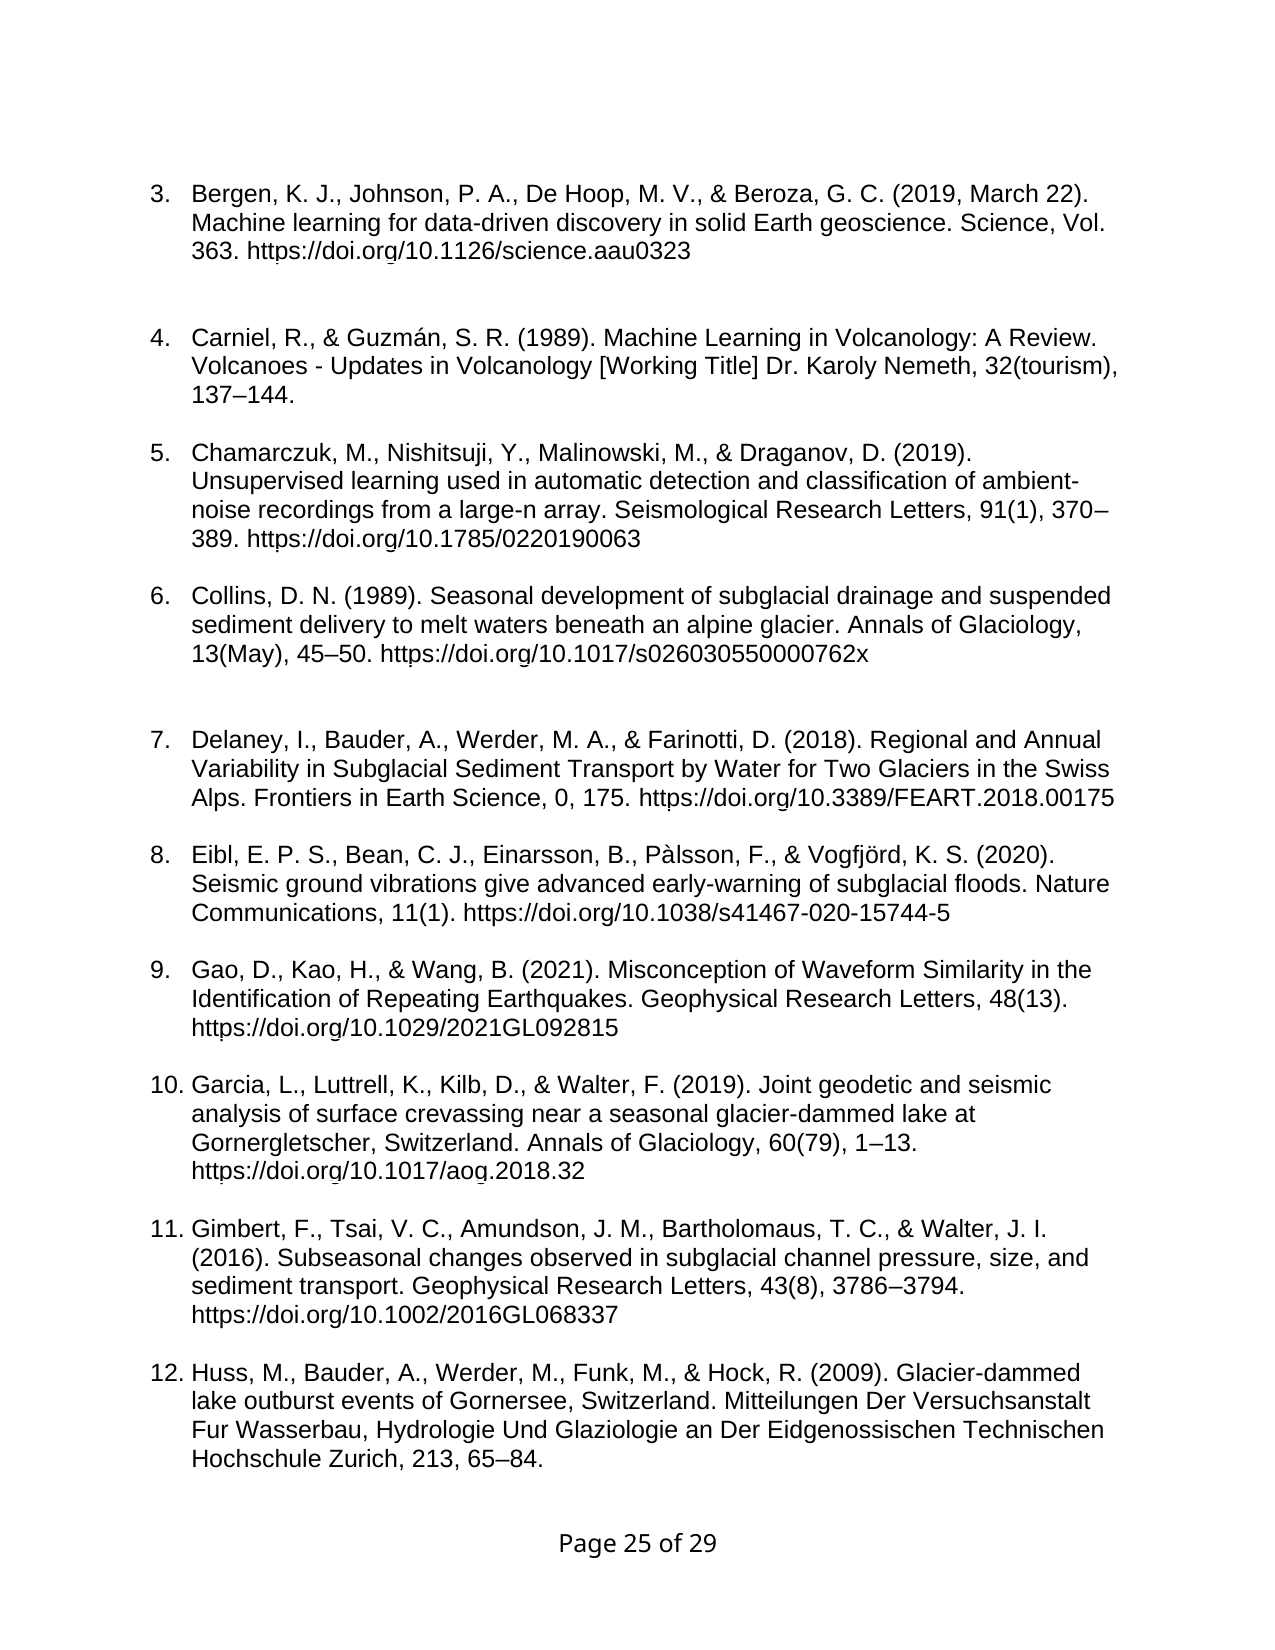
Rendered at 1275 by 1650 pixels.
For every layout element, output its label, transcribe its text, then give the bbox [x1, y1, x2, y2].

list Gao, D., Kao, H., & Wang, B. (2021). Misconception of Waveform Similarity in the Identification of Repeating Earthquakes. Geophysical Research Letters, 48(13). https://doi.org/10.1029/2021GL092815 [150, 955, 1125, 1041]
list Garcia, L., Luttrell, K., Kilb, D., & Walter, F. (2019). Joint geodetic and seismic analysis of surface crevassing near a seasonal glacier-dammed lake at Gornergletscher, Switzerland. Annals of Glaciology, 60(79), 1–13. https://doi.org/10.1017/aog.2018.32 [150, 1070, 1125, 1185]
list Gimbert, F., Tsai, V. C., Amundson, J. M., Bartholomaus, T. C., & Walter, J. I. (2016). Subseasonal changes observed in subglacial channel pressure, size, and sediment transport. Geophysical Research Letters, 43(8), 3786–3794. https://doi.org/10.1002/2016GL068337 [150, 1214, 1125, 1329]
list Delaney, I., Bauder, A., Werder, M. A., & Farinotti, D. (2018). Regional and Annual Variability in Subglacial Sediment Transport by Water for Two Glaciers in the Swiss Alps. Frontiers in Earth Science, 0, 175. https://doi.org/10.3389/FEART.2018.00175 [150, 725, 1125, 811]
list Bergen, K. J., Johnson, P. A., De Hoop, M. V., & Beroza, G. C. (2019, March 22). Machine learning for data-driven discovery in solid Earth geoscience. Science, Vol. 363. https://doi.org/10.1126/science.aau0323 [150, 179, 1125, 265]
list Eibl, E. P. S., Bean, C. J., Einarsson, B., Pàlsson, F., & Vogfjörd, K. S. (2020). Seismic ground vibrations give advanced early-warning of subglacial floods. Nature Communications, 11(1). https://doi.org/10.1038/s41467-020-15744-5 [150, 840, 1125, 926]
list Carniel, R., & Guzmán, S. R. (1989). Machine Learning in Volcanology: A Review. Volcanoes - Updates in Volcanology [Working Title] Dr. Karoly Nemeth, 32(tourism), 137–144. [150, 322, 1125, 409]
list Huss, M., Bauder, A., Werder, M., Funk, M., & Hock, R. (2009). Glacier-dammed lake outburst events of Gornersee, Switzerland. Mitteilungen Der Versuchsanstalt Fur Wasserbau, Hydrologie Und Glaziologie an Der Eidgenossischen Technischen Hochschule Zurich, 213, 65–84. [150, 1357, 1125, 1472]
list Collins, D. N. (1989). Seasonal development of subglacial drainage and suspended sediment delivery to melt waters beneath an alpine glacier. Annals of Glaciology, 13(May), 45–50. https://doi.org/10.1017/s026030550000762x [150, 581, 1125, 667]
list Chamarczuk, M., Nishitsuji, Y., Malinowski, M., & Draganov, D. (2019). Unsupervised learning used in automatic detection and classification of ambient-noise recordings from a large-n array. Seismological Research Letters, 91(1), 370–389. https://doi.org/10.1785/0220190063 [150, 437, 1125, 552]
